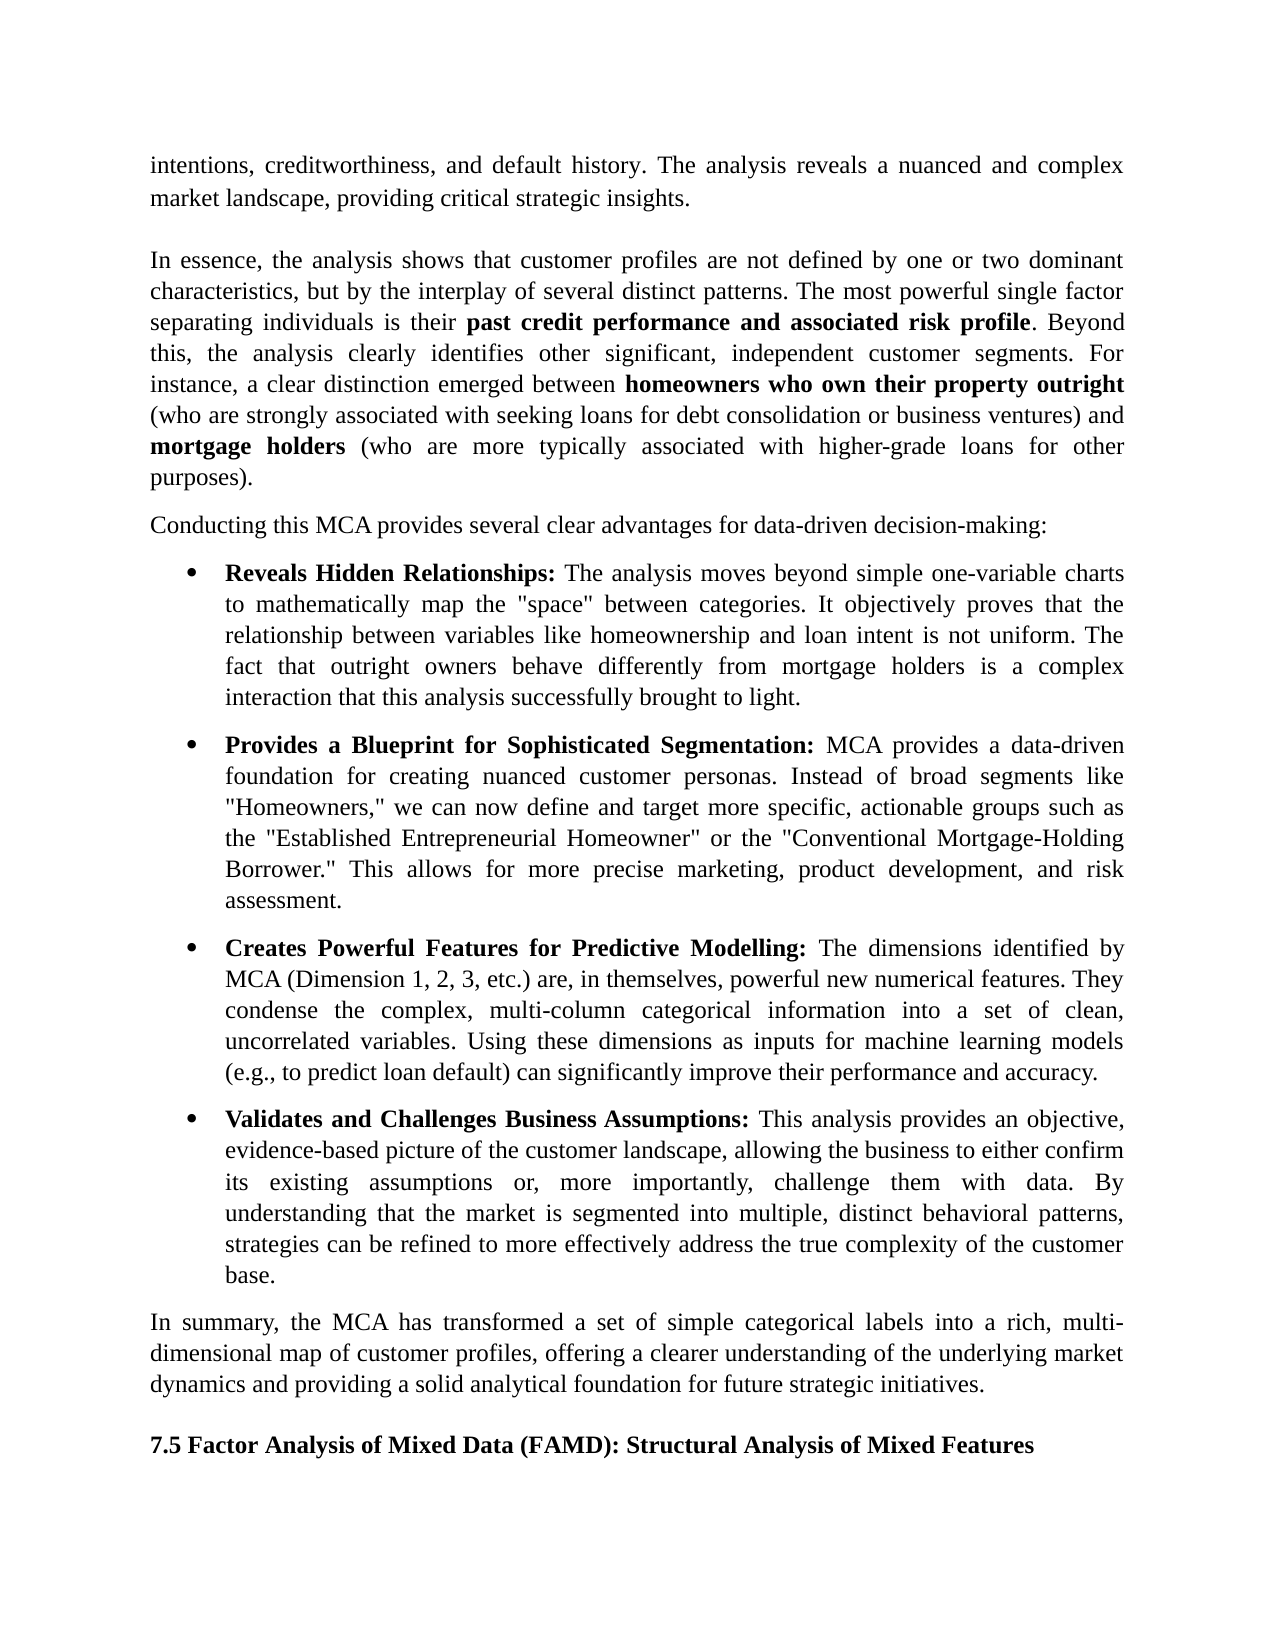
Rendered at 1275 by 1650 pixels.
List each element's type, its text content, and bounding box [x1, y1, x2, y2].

list Creates Powerful Features for Predictive Modelling: The dimensions identified by MCA (Dimension 1, 2, 3, etc.) are, in themselves, powerful new numerical features. They condense the complex, multi-column categorical information into a set of clean, uncorrelated variables. Using these dimensions as inputs for machine learning models (e.g., to predict loan default) can significantly improve their performance and accuracy. [187, 933, 1125, 1086]
text Conducting this MCA provides several clear advantages for data-driven decision-making: [150, 510, 1125, 539]
text 7.5 Factor Analysis of Mixed Data (FAMD): Structural Analysis of Mixed Features [150, 1430, 1125, 1458]
list Provides a Blueprint for Sophisticated Segmentation: MCA provides a data-driven foundation for creating nuanced customer personas. Instead of broad segments like "Homeowners," we can now define and target more specific, actionable groups such as the "Established Entrepreneurial Homeowner" or the "Conventional Mortgage-Holding Borrower." This allows for more precise marketing, product development, and risk assessment. [187, 730, 1125, 914]
text In essence, the analysis shows that customer profiles are not defined by one or two dominant characteristics, but by the interplay of several distinct patterns. The most powerful single factor separating individuals is their past credit performance and associated risk profile. Beyond this, the analysis clearly identifies other significant, independent customer segments. For instance, a clear distinction emerged between homeowners who own their property outright (who are strongly associated with seeking loans for debt consolidation or business ventures) and mortgage holders (who are more typically associated with higher-grade loans for other purposes). [150, 245, 1125, 491]
text In summary, the MCA has transformed a set of simple categorical labels into a rich, multi-dimensional map of customer profiles, offering a clearer understanding of the underlying market dynamics and providing a solid analytical foundation for future strategic initiatives. [150, 1307, 1125, 1398]
list Validates and Challenges Business Assumptions: This analysis provides an objective, evidence-based picture of the customer landscape, allowing the business to either confirm its existing assumptions or, more importantly, challenge them with data. By understanding that the market is segmented into multiple, distinct behavioral patterns, strategies can be refined to more effectively address the true complexity of the customer base. [187, 1104, 1125, 1288]
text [150, 150, 1125, 212]
list Reveals Hidden Relationships: The analysis moves beyond simple one-variable charts to mathematically map the "space" between categories. It objectively proves that the relationship between variables like homeownership and loan intent is not uniform. The fact that outright owners behave differently from mortgage holders is a complex interaction that this analysis successfully brought to light. [187, 558, 1125, 711]
